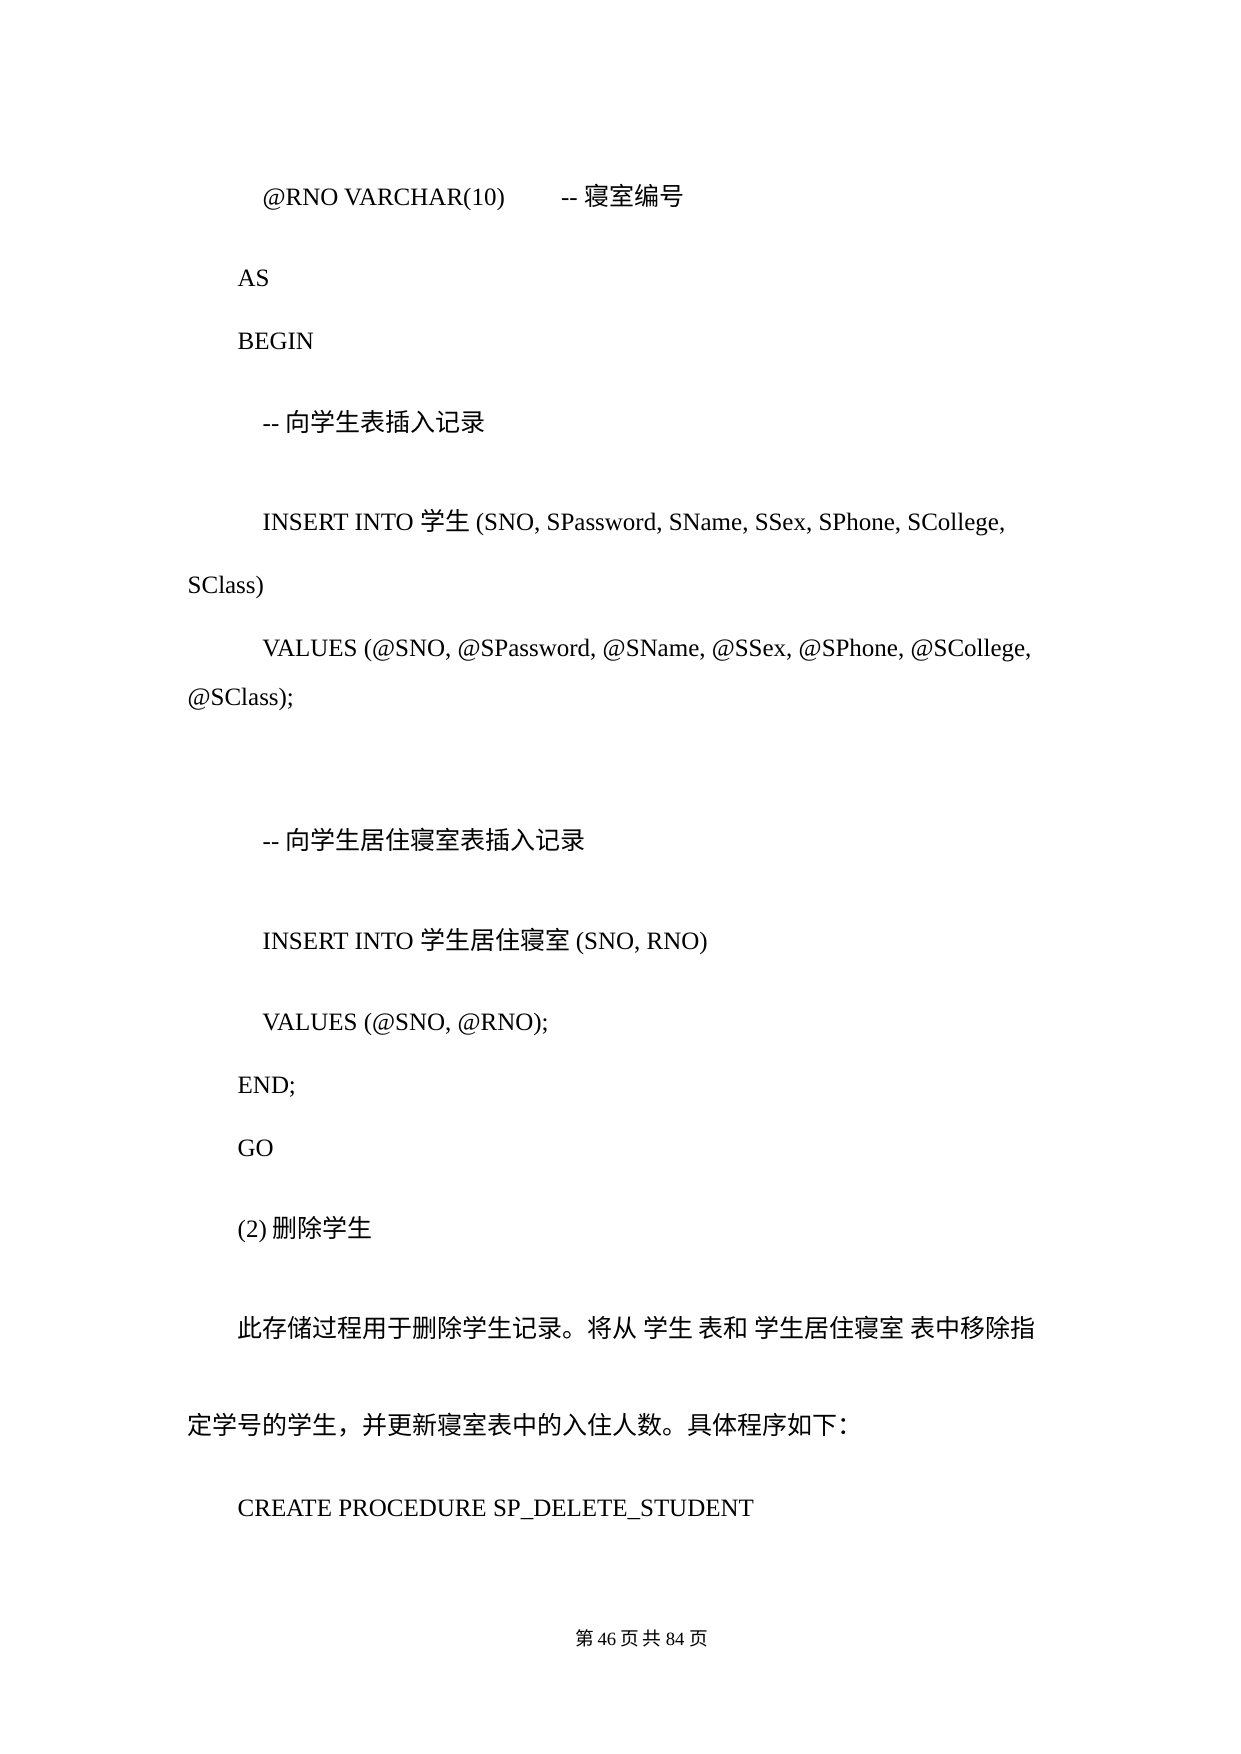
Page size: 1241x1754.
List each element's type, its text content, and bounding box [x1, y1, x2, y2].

text -- 向学生居住寝室表插入记录 [187, 806, 1053, 871]
text INSERT INTO 学生居住寝室 (SNO, RNO) [187, 906, 1053, 971]
text 此存储过程用于删除学生记录。将从 学生 表和 学生居住寝室 表中移除指定学号的学生，并更新寝室表中的入住人数。具体程序如下： [187, 1294, 1053, 1456]
text -- 向学生表插入记录 [187, 388, 1053, 453]
text VALUES (@SNO, @RNO); [187, 1005, 1053, 1038]
text AS [187, 261, 1053, 294]
text GO [187, 1131, 1053, 1164]
text @RNO VARCHAR(10) -- 寝室编号 [187, 162, 1053, 227]
text BEGIN [187, 324, 1053, 357]
text VALUES (@SNO, @SPassword, @SName, @SSex, @SPhone, @SCollege, @SClass); [187, 631, 1053, 713]
text END; [187, 1068, 1053, 1101]
text CREATE PROCEDURE SP_DELETE_STUDENT [187, 1491, 1053, 1523]
text (2) 删除学生 [187, 1194, 1053, 1259]
text INSERT INTO 学生 (SNO, SPassword, SName, SSex, SPhone, SCollege, SClass) [187, 487, 1053, 601]
